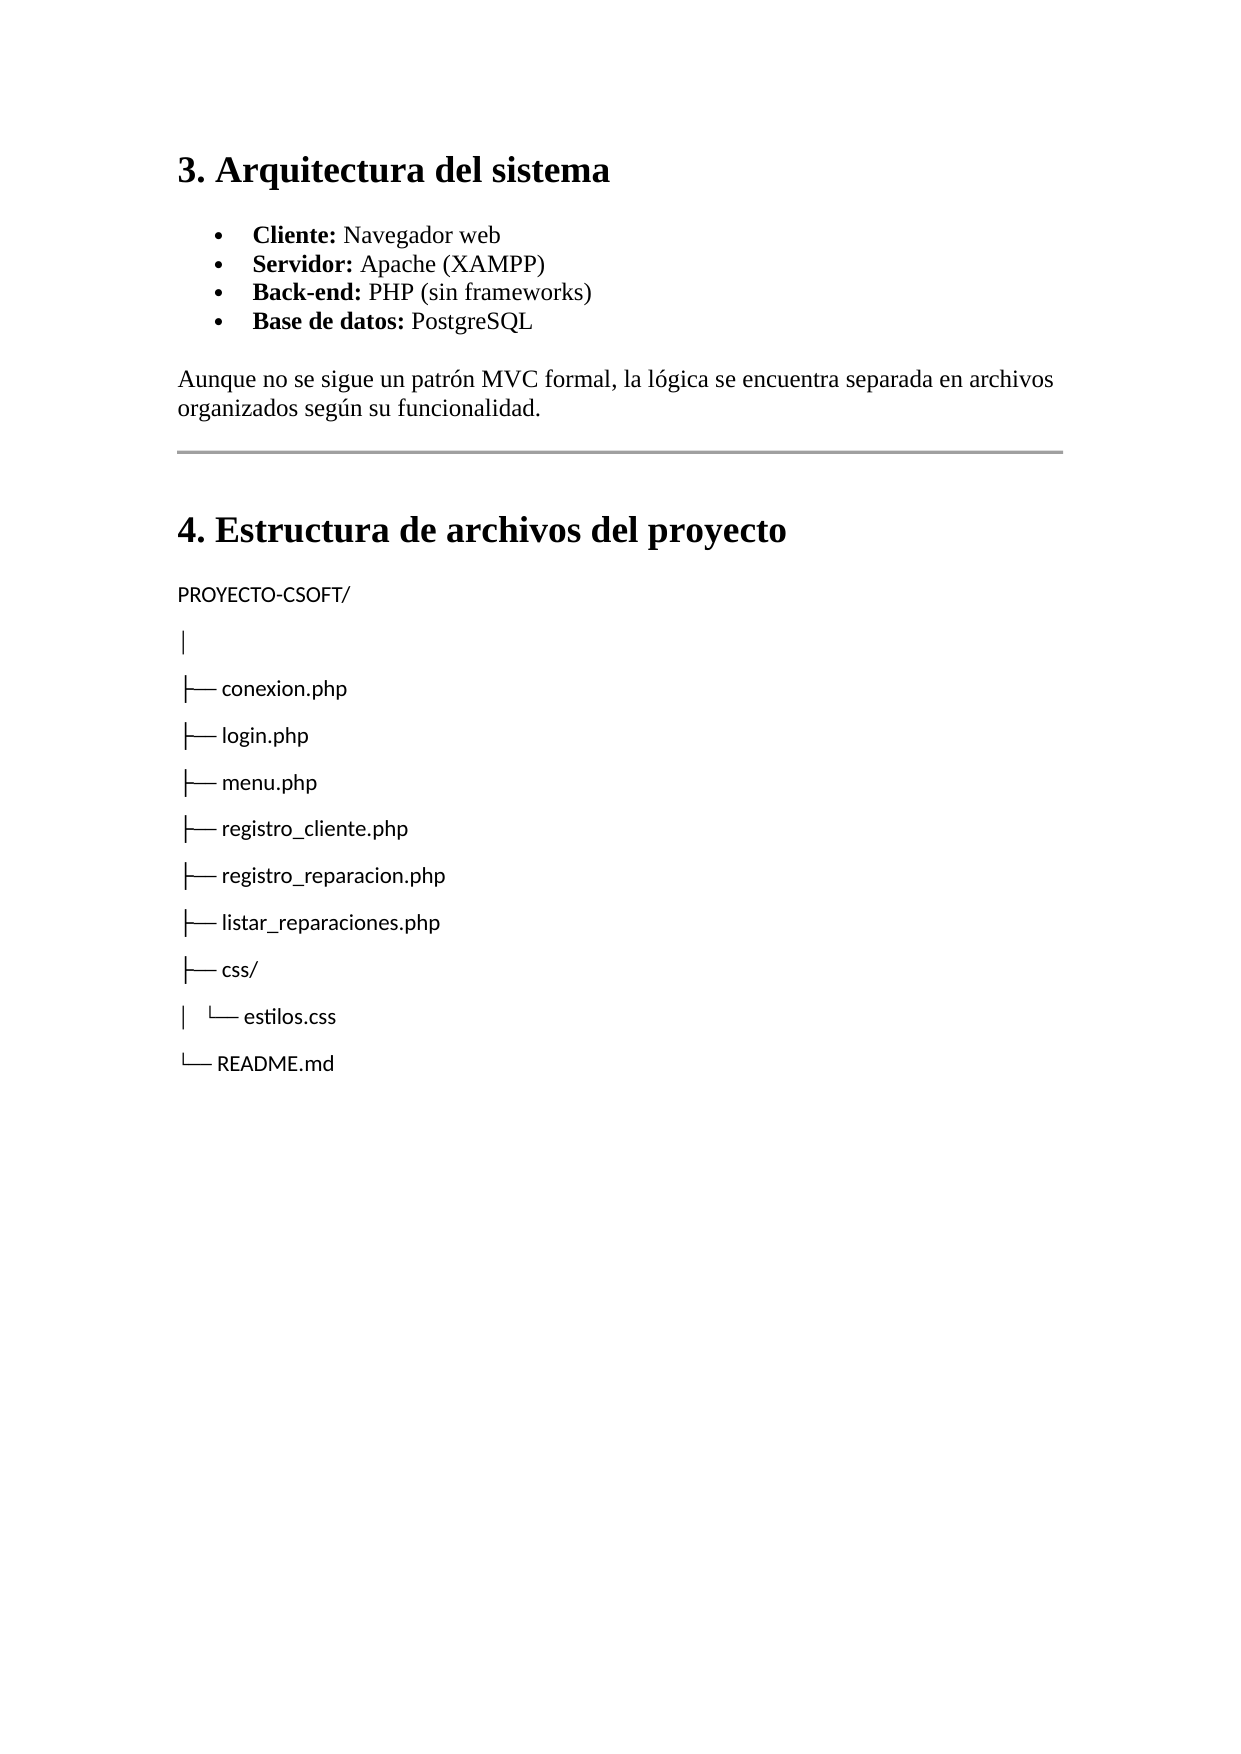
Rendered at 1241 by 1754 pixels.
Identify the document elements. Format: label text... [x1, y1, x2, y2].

list Cliente: Navegador web [215, 220, 1063, 249]
text 3. Arquitectura del sistema [177, 148, 1063, 191]
text │ └── estilos.css [177, 1002, 1063, 1030]
text 4. Estructura de archivos del proyecto [177, 508, 1063, 551]
text Aunque no se sigue un patrón MVC formal, la lógica se encuentra separada en archivos organizados según su funcionalidad. [177, 364, 1063, 422]
text └── README.md [177, 1049, 1063, 1077]
list Servidor: Apache (XAMPP) [215, 249, 1063, 277]
text ├── css/ [177, 955, 1063, 983]
list Back-end: PHP (sin frameworks) [215, 277, 1063, 306]
text ├── conexion.php [177, 674, 1063, 702]
list Base de datos: PostgreSQL [215, 306, 1063, 335]
text ├── registro_cliente.php [177, 814, 1063, 843]
text ├── listar_reparaciones.php [177, 908, 1063, 936]
text ├── login.php [177, 721, 1063, 749]
text │ [177, 627, 1063, 655]
text PROYECTO-CSOFT/ [177, 580, 1063, 608]
text ├── registro_reparacion.php [177, 861, 1063, 889]
text ├── menu.php [177, 768, 1063, 796]
